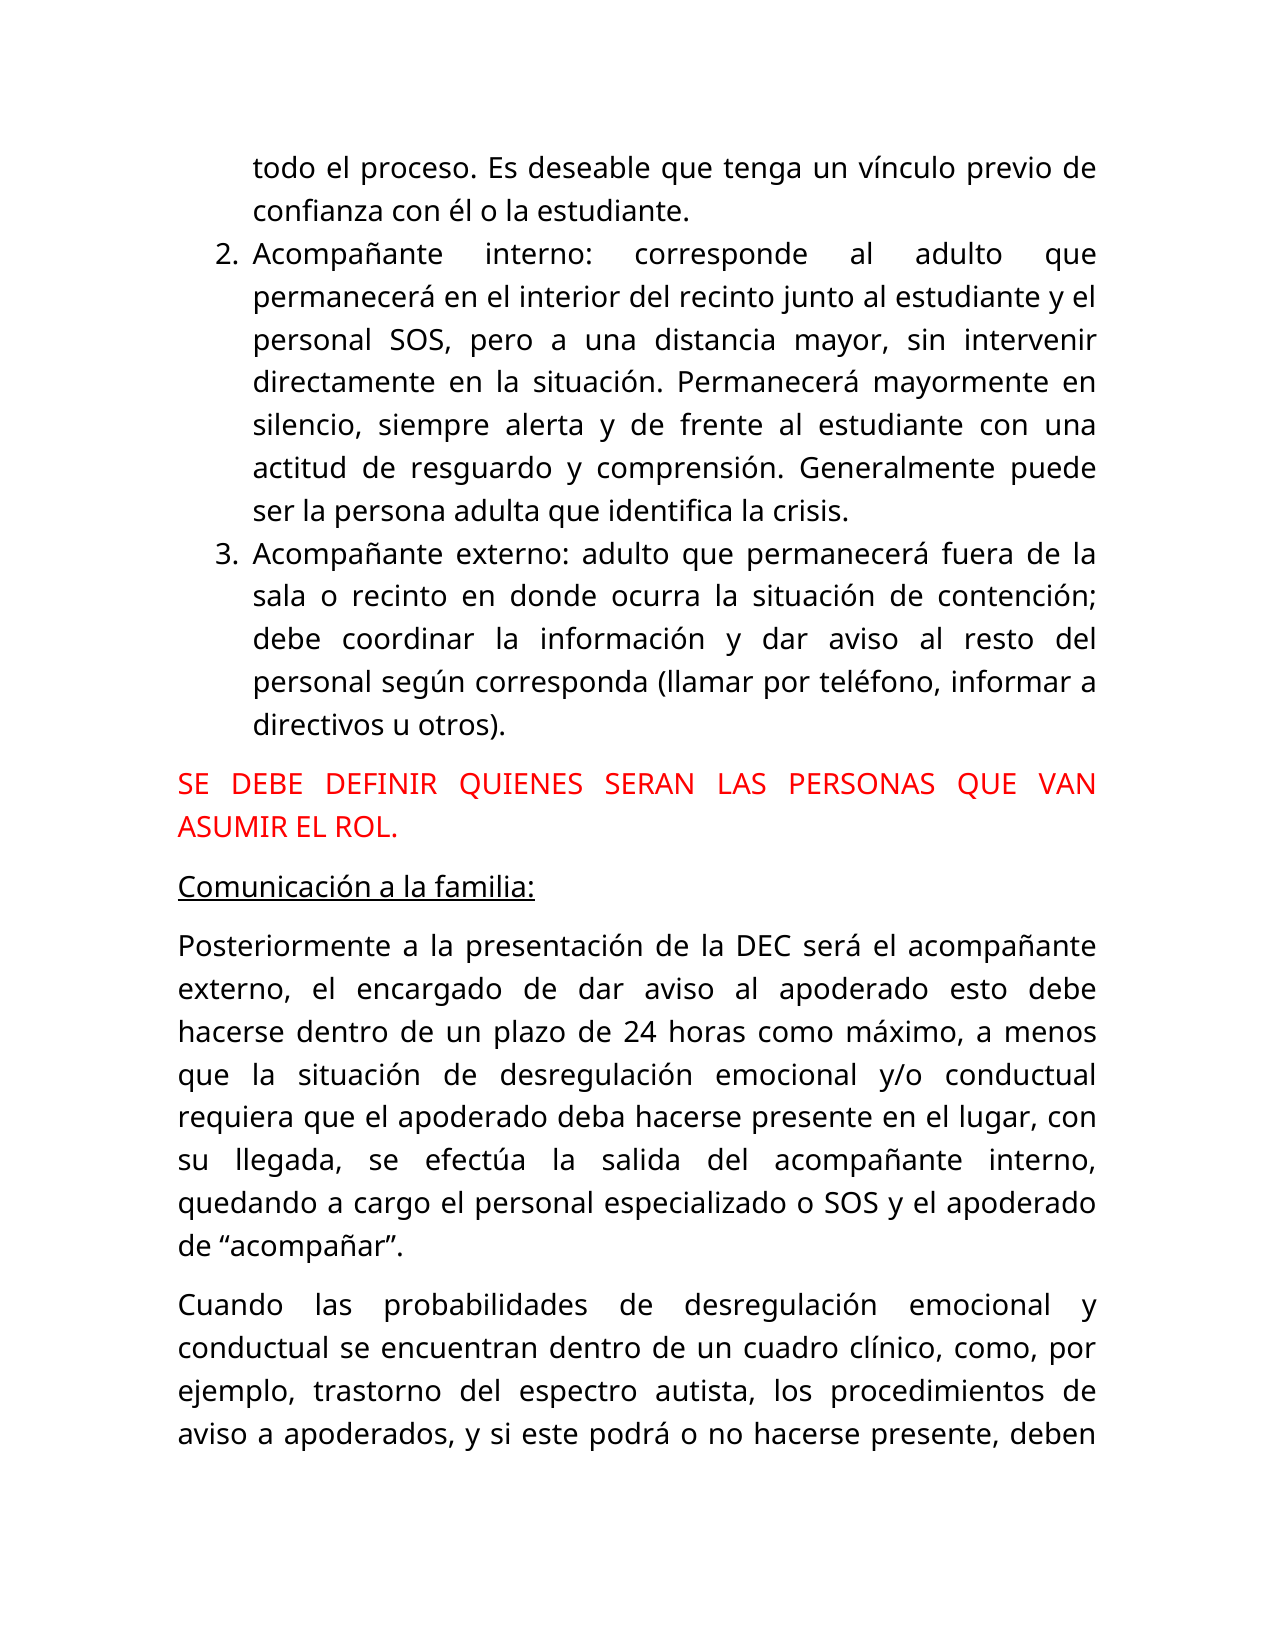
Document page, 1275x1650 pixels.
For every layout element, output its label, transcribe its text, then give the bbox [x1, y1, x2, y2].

text Posteriormente a la presentación de la DEC será el acompañante externo, el encargado de dar aviso al apoderado esto debe hacerse dentro de un plazo de 24 horas como máximo, a menos que la situación de desregulación emocional y/o conductual requiera que el apoderado deba hacerse presente en el lugar, con su llegada, se efectúa la salida del acompañante interno, quedando a cargo el personal especializado o SOS y el apoderado de “acompañar”. [177, 925, 1098, 1265]
text Comunicación a la familia: [177, 866, 1098, 906]
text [177, 1284, 1098, 1453]
text SE DEBE DEFINIR QUIENES SERAN LAS PERSONAS QUE VAN ASUMIR EL ROL. [177, 764, 1098, 846]
list Acompañante interno: corresponde al adulto que permanecerá en el interior del recinto junto al estudiante y el personal SOS, pero a una distancia mayor, sin intervenir directamente en la situación. Permanecerá mayormente en silencio, siempre alerta y de frente al estudiante con una actitud de resguardo y comprensión. Generalmente puede ser la persona adulta que identifica la crisis. [215, 233, 1098, 530]
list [215, 148, 1098, 230]
list Acompañante externo: adulto que permanecerá fuera de la sala o recinto en donde ocurra la situación de contención; debe coordinar la información y dar aviso al resto del personal según corresponda (llamar por teléfono, informar a directivos u otros). [215, 533, 1098, 744]
